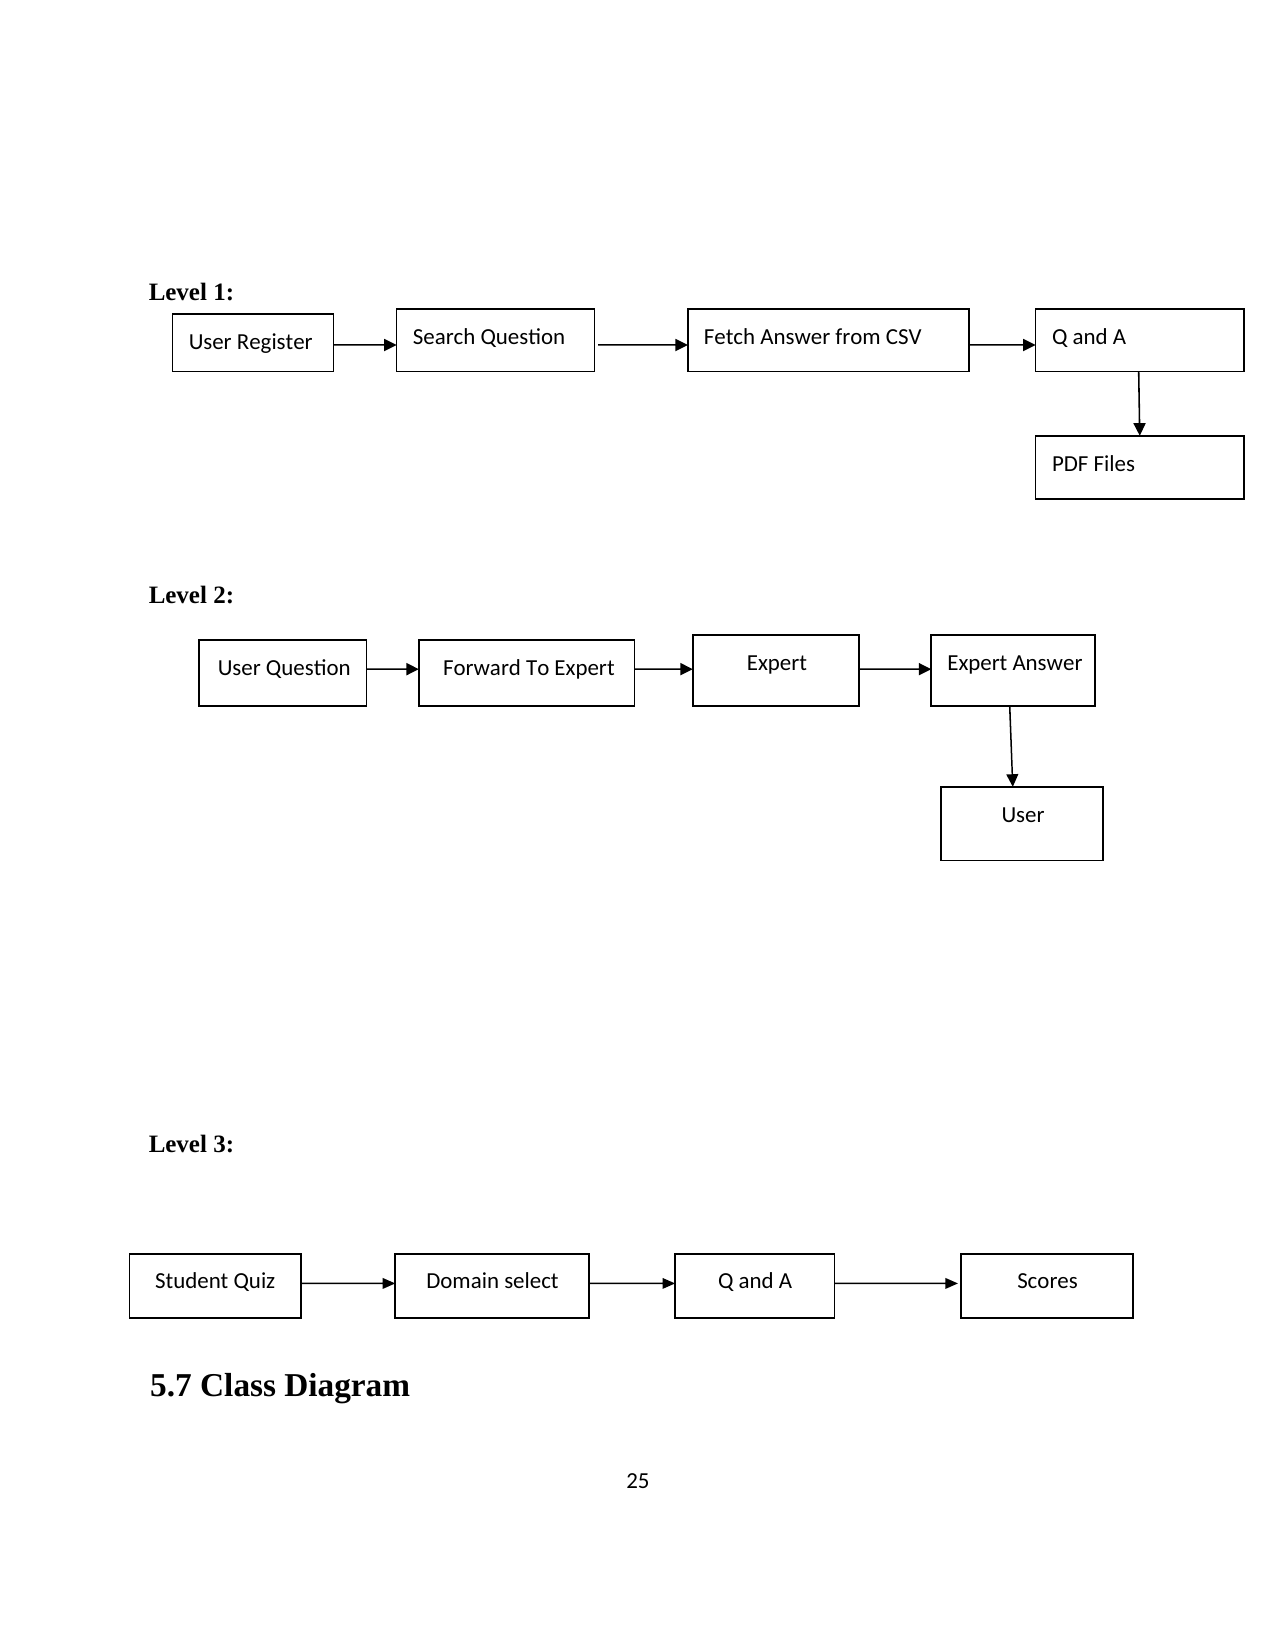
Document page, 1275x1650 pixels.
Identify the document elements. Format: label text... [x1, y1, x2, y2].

picture [199, 648, 366, 698]
text 5.7 Class Diagram [150, 1365, 1136, 1404]
text Level 3: [148, 1129, 1136, 1157]
picture [688, 316, 969, 363]
picture [396, 1261, 589, 1311]
text Level 1: [148, 277, 1136, 306]
picture [397, 316, 594, 363]
picture [693, 643, 858, 698]
text Level 2: [148, 580, 1136, 608]
picture [675, 1261, 834, 1311]
picture [1036, 444, 1244, 491]
picture [130, 1261, 300, 1311]
picture [941, 795, 1103, 852]
picture [419, 648, 634, 698]
picture [173, 321, 333, 363]
picture [1036, 316, 1244, 363]
picture [931, 643, 1094, 698]
picture [961, 1261, 1132, 1311]
